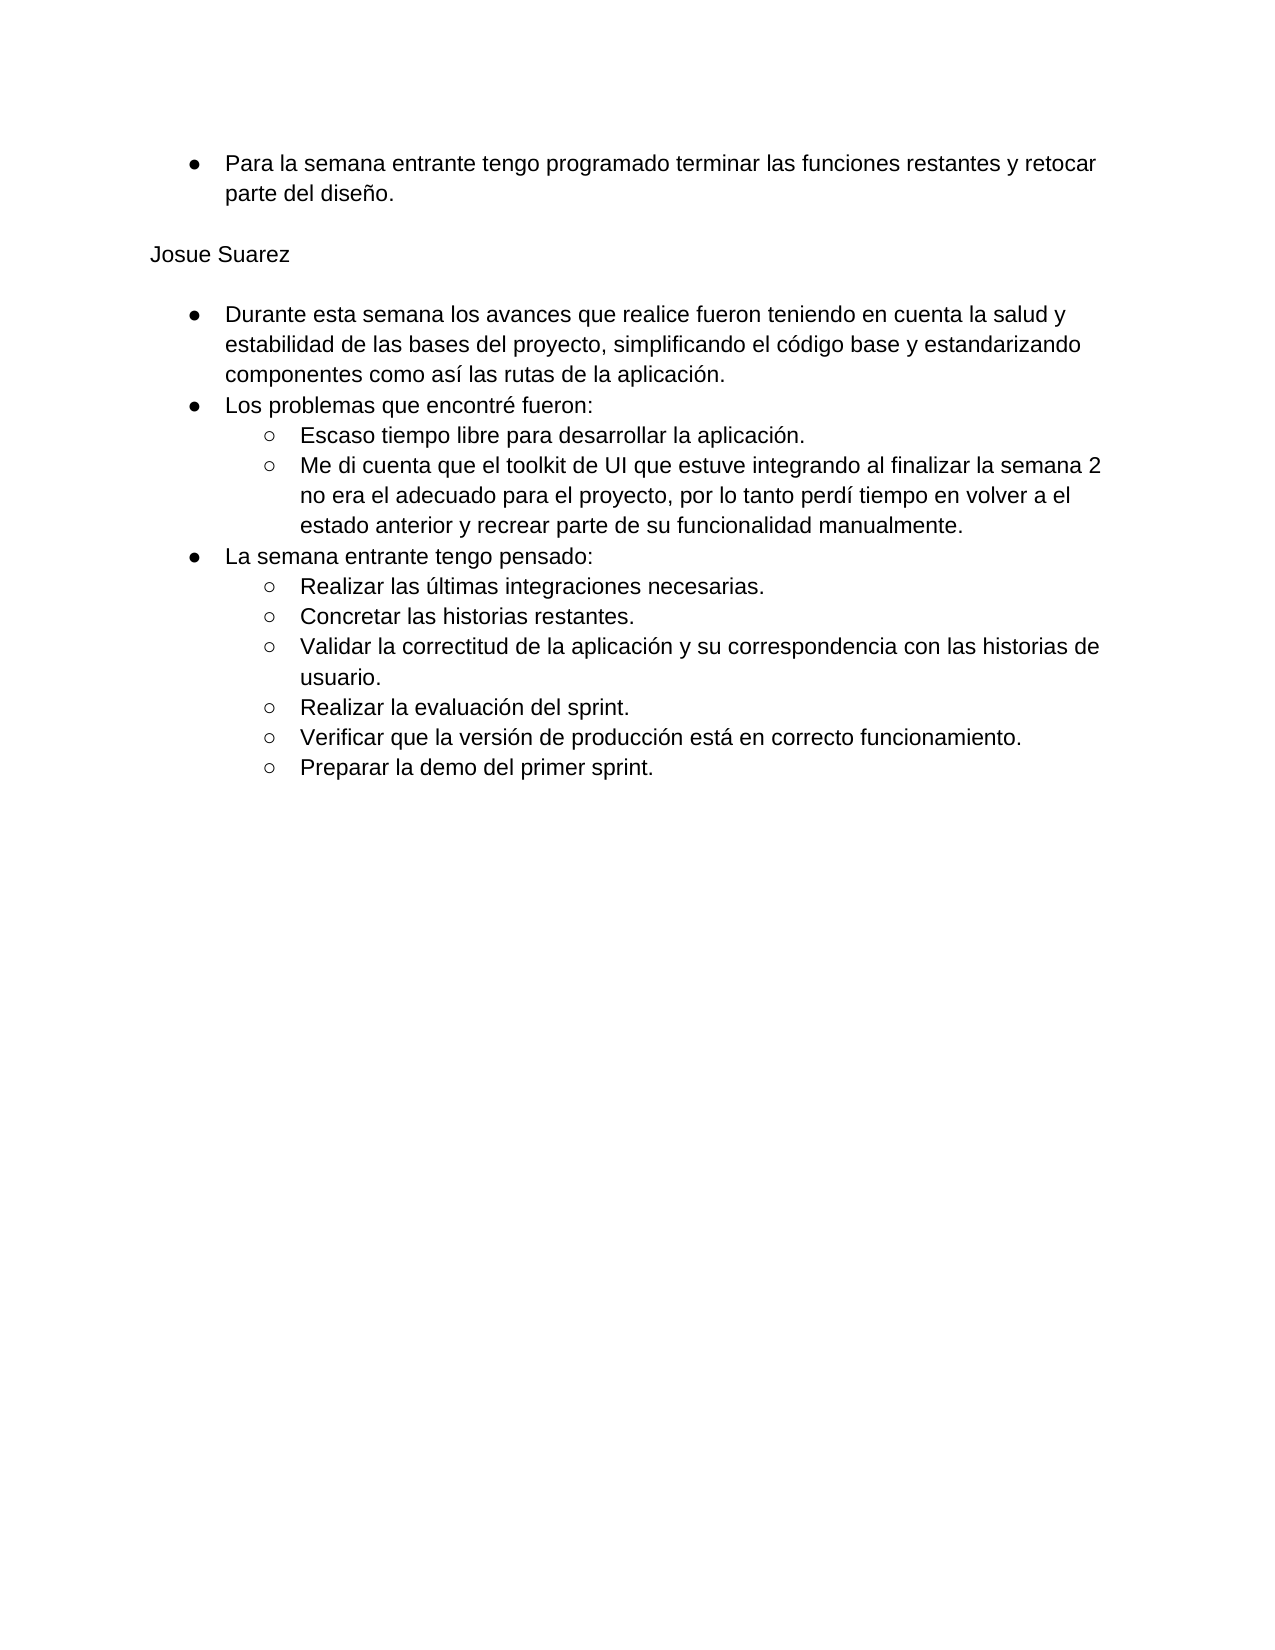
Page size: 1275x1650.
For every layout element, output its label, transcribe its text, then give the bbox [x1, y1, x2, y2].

list Preparar la demo del primer sprint. [262, 754, 1125, 781]
list Para la semana entrante tengo programado terminar las funciones restantes y retocar parte del diseño. [187, 150, 1125, 207]
list Realizar la evaluación del sprint. [262, 694, 1125, 720]
list Durante esta semana los avances que realice fueron teniendo en cuenta la salud y estabilidad de las bases del proyecto, simplificando el código base y estandarizando componentes como así las rutas de la aplicación. [187, 301, 1125, 388]
list Escaso tiempo libre para desarrollar la aplicación. [262, 422, 1125, 448]
list Los problemas que encontré fueron: [187, 392, 1125, 418]
list Concretar las historias restantes. [262, 603, 1125, 629]
list Me di cuenta que el toolkit de UI que estuve integrando al finalizar la semana 2 no era el adecuado para el proyecto, por lo tanto perdí tiempo en volver a el estado anterior y recrear parte de su funcionalidad manualmente. [262, 452, 1125, 539]
text Josue Suarez [150, 241, 1125, 267]
list Realizar las últimas integraciones necesarias. [262, 573, 1125, 599]
list La semana entrante tengo pensado: [187, 543, 1125, 569]
list Verificar que la versión de producción está en correcto funcionamiento. [262, 724, 1125, 750]
list Validar la correctitud de la aplicación y su correspondencia con las historias de usuario. [262, 633, 1125, 690]
